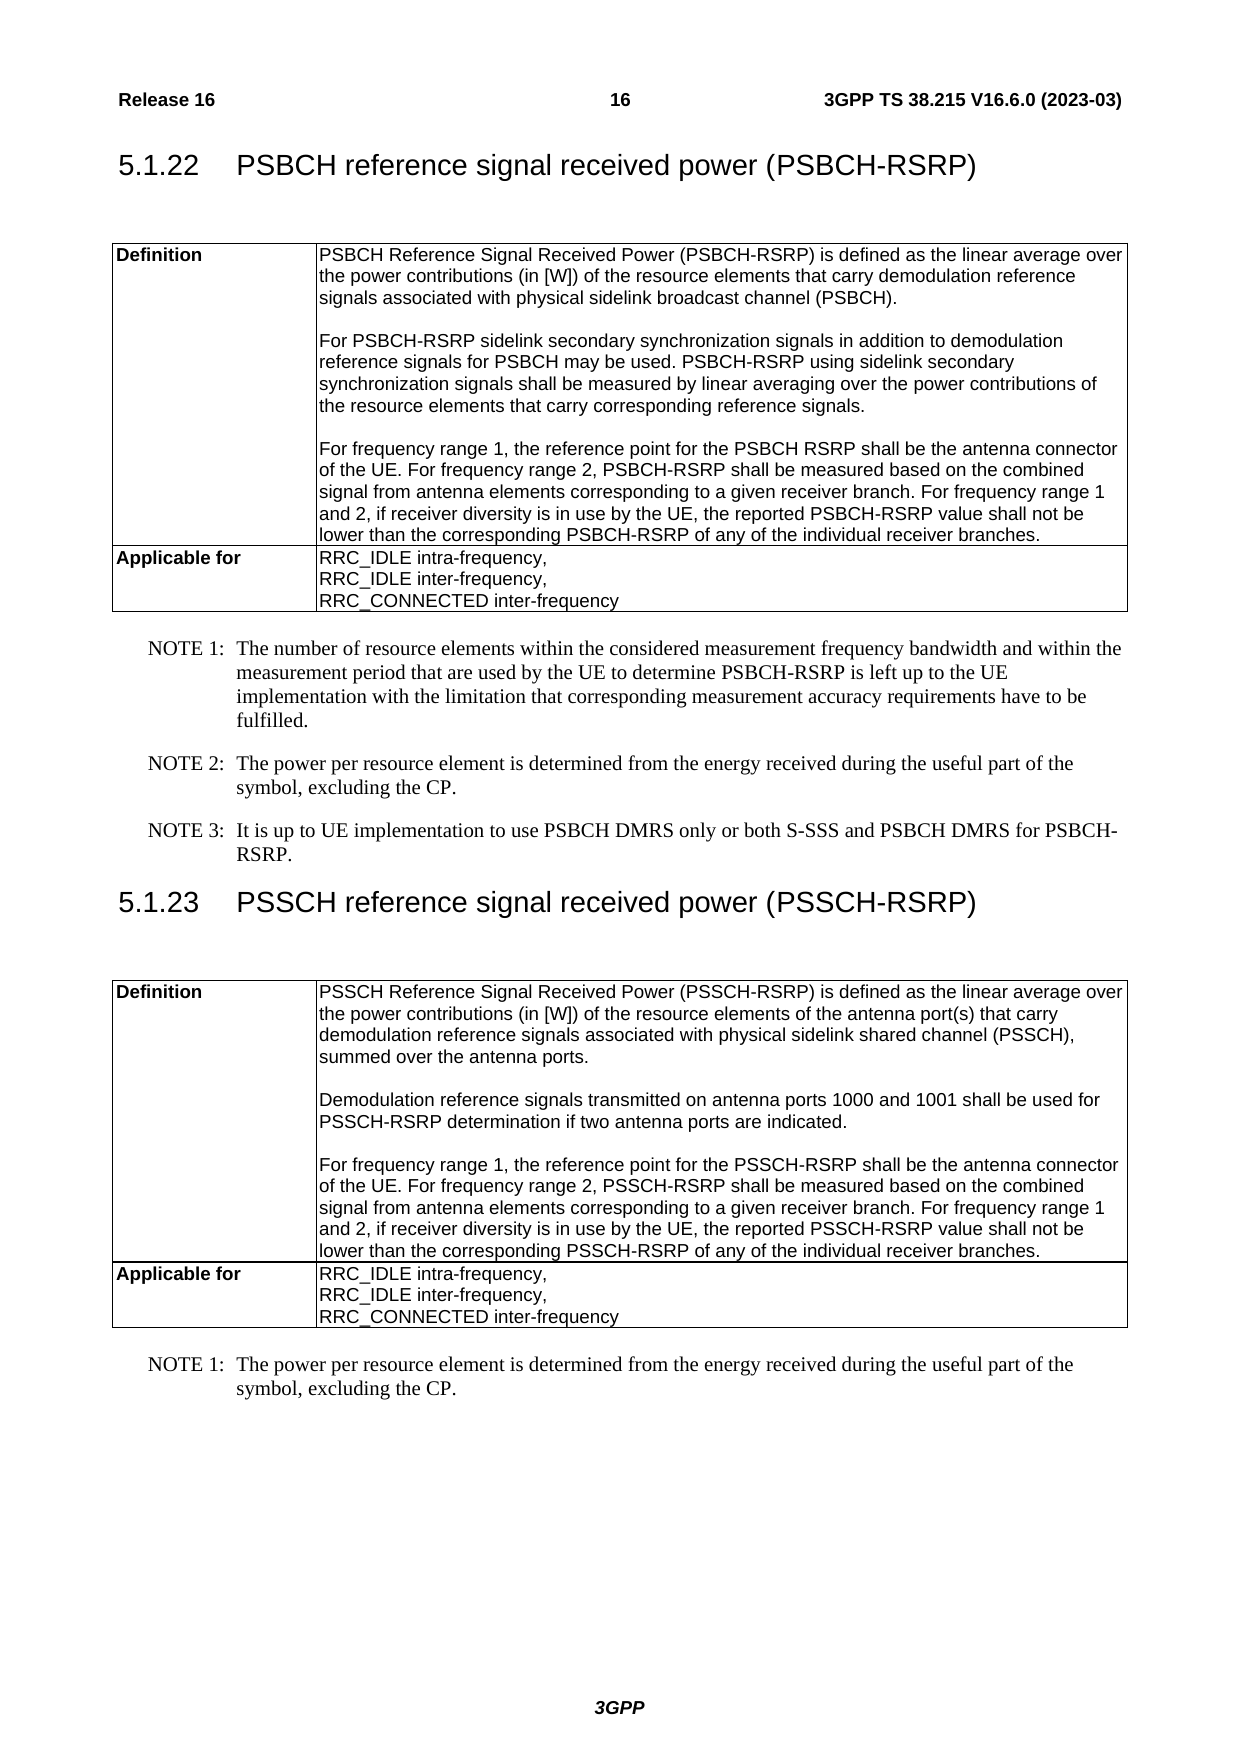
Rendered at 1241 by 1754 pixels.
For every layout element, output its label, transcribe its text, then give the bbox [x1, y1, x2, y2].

table_header PSBCH Reference Signal Received Power (PSBCH-RSRP) is defined as the linear average over the power contributions (in [W]) of the resource elements that carry demodulation reference signals associated with physical sidelink broadcast channel (PSBCH). For PSBCH-RSRP sidelink secondary synchronization signals in addition to demodulation reference signals for PSBCH may be used. PSBCH-RSRP using sidelink secondary synchronization signals shall be measured by linear averaging over the power contributions of the resource elements that carry corresponding reference signals. For frequency range 1, the reference point for the PSBCH RSRP shall be the antenna connector of the UE. For frequency range 2, PSBCH-RSRP shall be measured based on the combined signal from antenna elements corresponding to a given receiver branch. For frequency range 1 and 2, if receiver diversity is in use by the UE, the reported PSBCH-RSRP value shall not be lower than the corresponding PSBCH-RSRP of any of the individual receiver branches. [317, 244, 1127, 545]
text NOTE 3: It is up to UE implementation to use PSBCH DMRS only or both S-SSS and PSBCH DMRS for PSBCH-RSRP. [148, 818, 1122, 866]
table_cell Applicable for [113, 1263, 316, 1327]
table_header Definition [113, 244, 316, 545]
text NOTE 1: The number of resource elements within the considered measurement frequency bandwidth and within the measurement period that are used by the UE to determine PSBCH-RSRP is left up to the UE implementation with the limitation that corresponding measurement accuracy requirements have to be fulfilled. [148, 636, 1122, 732]
text NOTE 1: The power per resource element is determined from the energy received during the useful part of the symbol, excluding the CP. [148, 1352, 1122, 1400]
subtitle 5.1.22 PSBCH reference signal received power (PSBCH-RSRP) [118, 147, 1122, 181]
text NOTE 2: The power per resource element is determined from the energy received during the useful part of the symbol, excluding the CP. [148, 751, 1122, 799]
table_cell Applicable for [113, 546, 316, 611]
table_cell RRC_IDLE intra-frequency, RRC_IDLE inter-frequency, RRC_CONNECTED inter-frequency [317, 546, 1127, 611]
table_header Definition [113, 981, 316, 1261]
subtitle 5.1.23 PSSCH reference signal received power (PSSCH-RSRP) [118, 885, 1122, 918]
table_cell RRC_IDLE intra-frequency, RRC_IDLE inter-frequency, RRC_CONNECTED inter-frequency [317, 1263, 1127, 1327]
table_header PSSCH Reference Signal Received Power (PSSCH-RSRP) is defined as the linear average over the power contributions (in [W]) of the resource elements of the antenna port(s) that carry demodulation reference signals associated with physical sidelink shared channel (PSSCH), summed over the antenna ports. Demodulation reference signals transmitted on antenna ports 1000 and 1001 shall be used for PSSCH-RSRP determination if two antenna ports are indicated. For frequency range 1, the reference point for the PSSCH-RSRP shall be the antenna connector of the UE. For frequency range 2, PSSCH-RSRP shall be measured based on the combined signal from antenna elements corresponding to a given receiver branch. For frequency range 1 and 2, if receiver diversity is in use by the UE, the reported PSSCH-RSRP value shall not be lower than the corresponding PSSCH-RSRP of any of the individual receiver branches. [317, 981, 1127, 1261]
